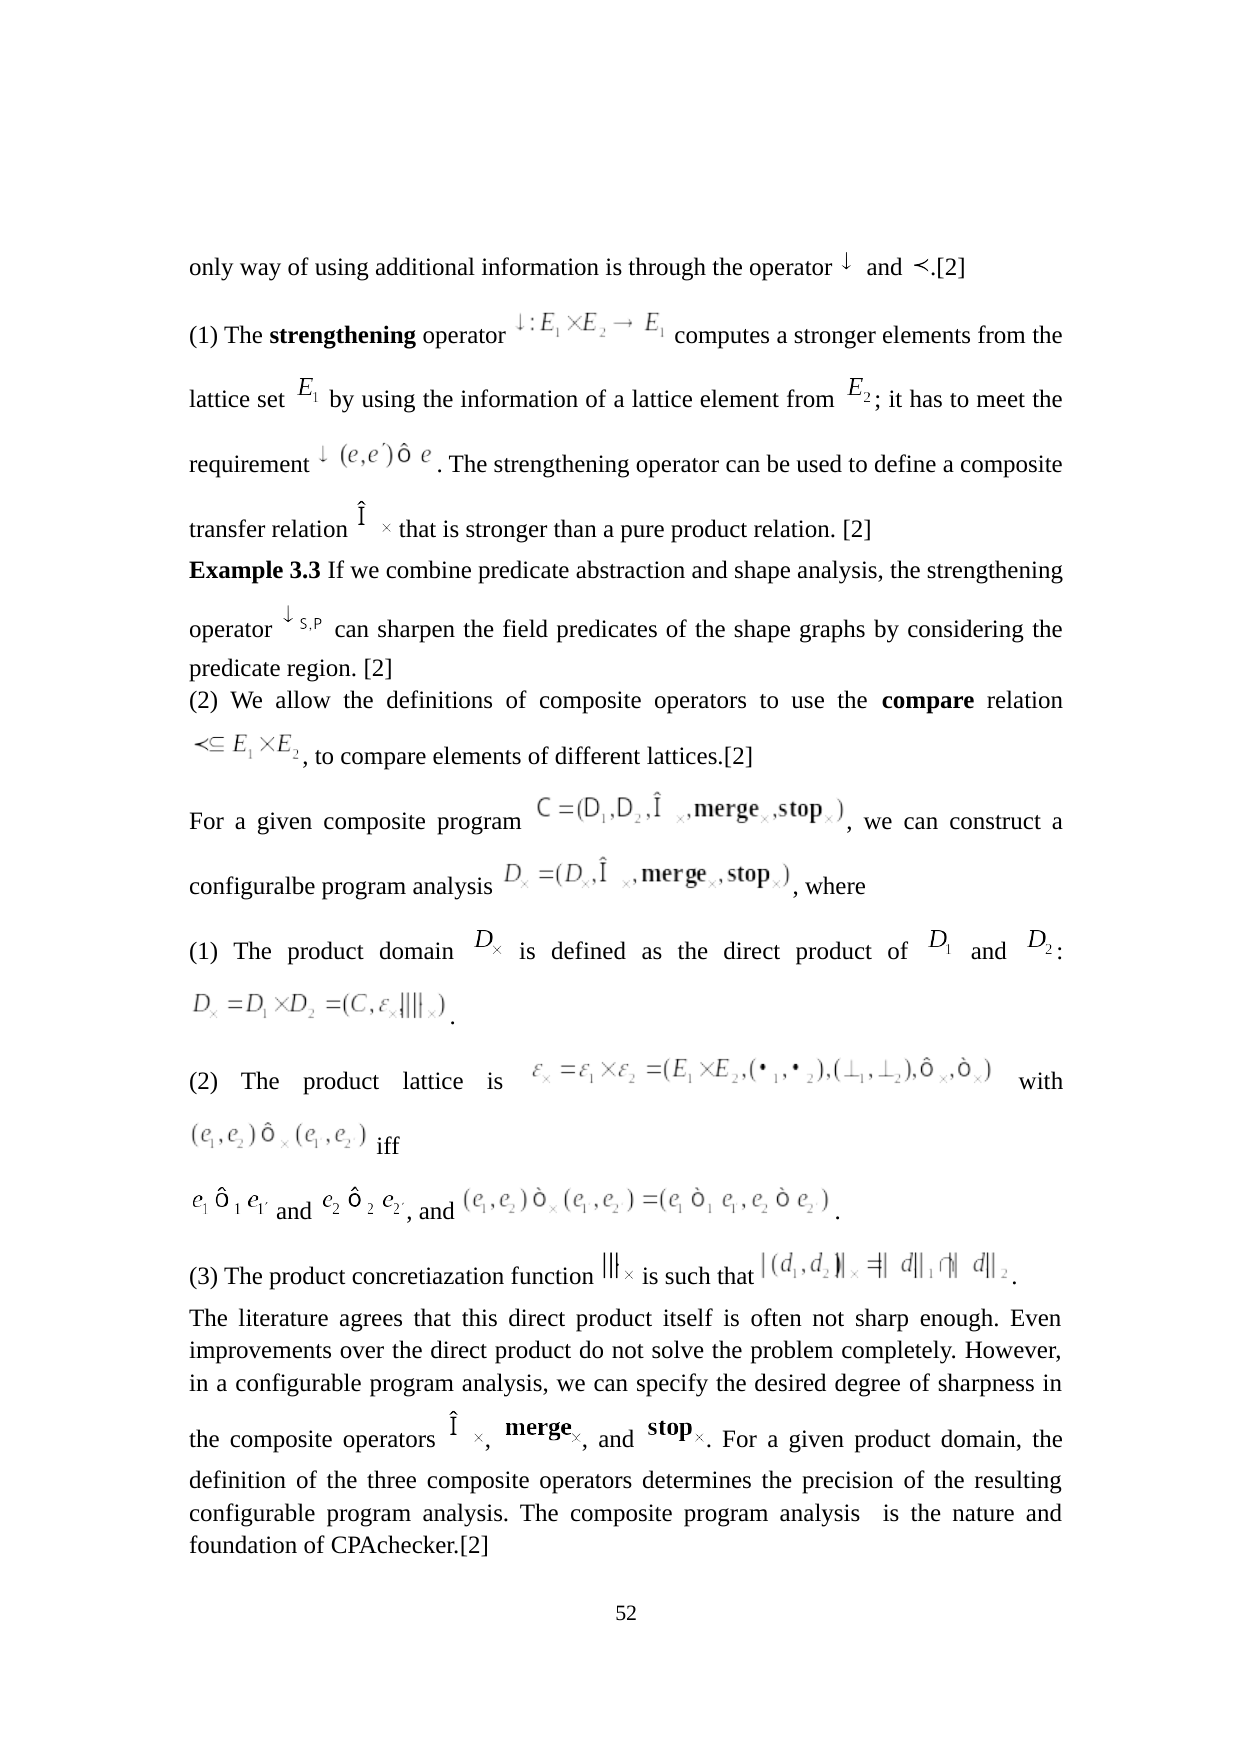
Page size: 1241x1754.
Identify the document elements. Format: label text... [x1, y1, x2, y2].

text (1) The product domain is defined as the direct product of and : . [189, 911, 1063, 1041]
text For a given composite program , we can construct a configuralbe program analysis , where [189, 781, 1063, 911]
text (1) The strengthening operator computes a stronger elements from the lattice set by using the information of a lattice element from ; it has to meet the requirement . The strengthening operator can be used to define a composite transfer relation that is stronger than a pure product relation. [2] [189, 293, 1063, 553]
text and , and . [189, 1171, 1063, 1236]
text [189, 228, 1063, 293]
text (2) We allow the definitions of composite operators to use the compare relation , to compare elements of different lattices.[2] [189, 683, 1063, 781]
text The literature agrees that this direct product itself is often not sharp enough. Even improvements over the direct product do not solve the problem completely. However, in a configurable program analysis, we can specify the desired degree of sharpness in the composite operators , , and . For a given product domain, the definition of the three composite operators determines the precision of the resulting configurable program analysis. The composite program analysis is the nature and foundation of CPAchecker.[2] [189, 1301, 1063, 1561]
text Example 3.3 If we combine predicate abstraction and shape analysis, the strengthening operator can sharpen the field predicates of the shape graphs by considering the predicate region. [2] [189, 553, 1063, 683]
text (2) The product lattice is with iff [189, 1041, 1063, 1171]
text (3) The product concretiazation function is such that . [189, 1236, 1063, 1301]
